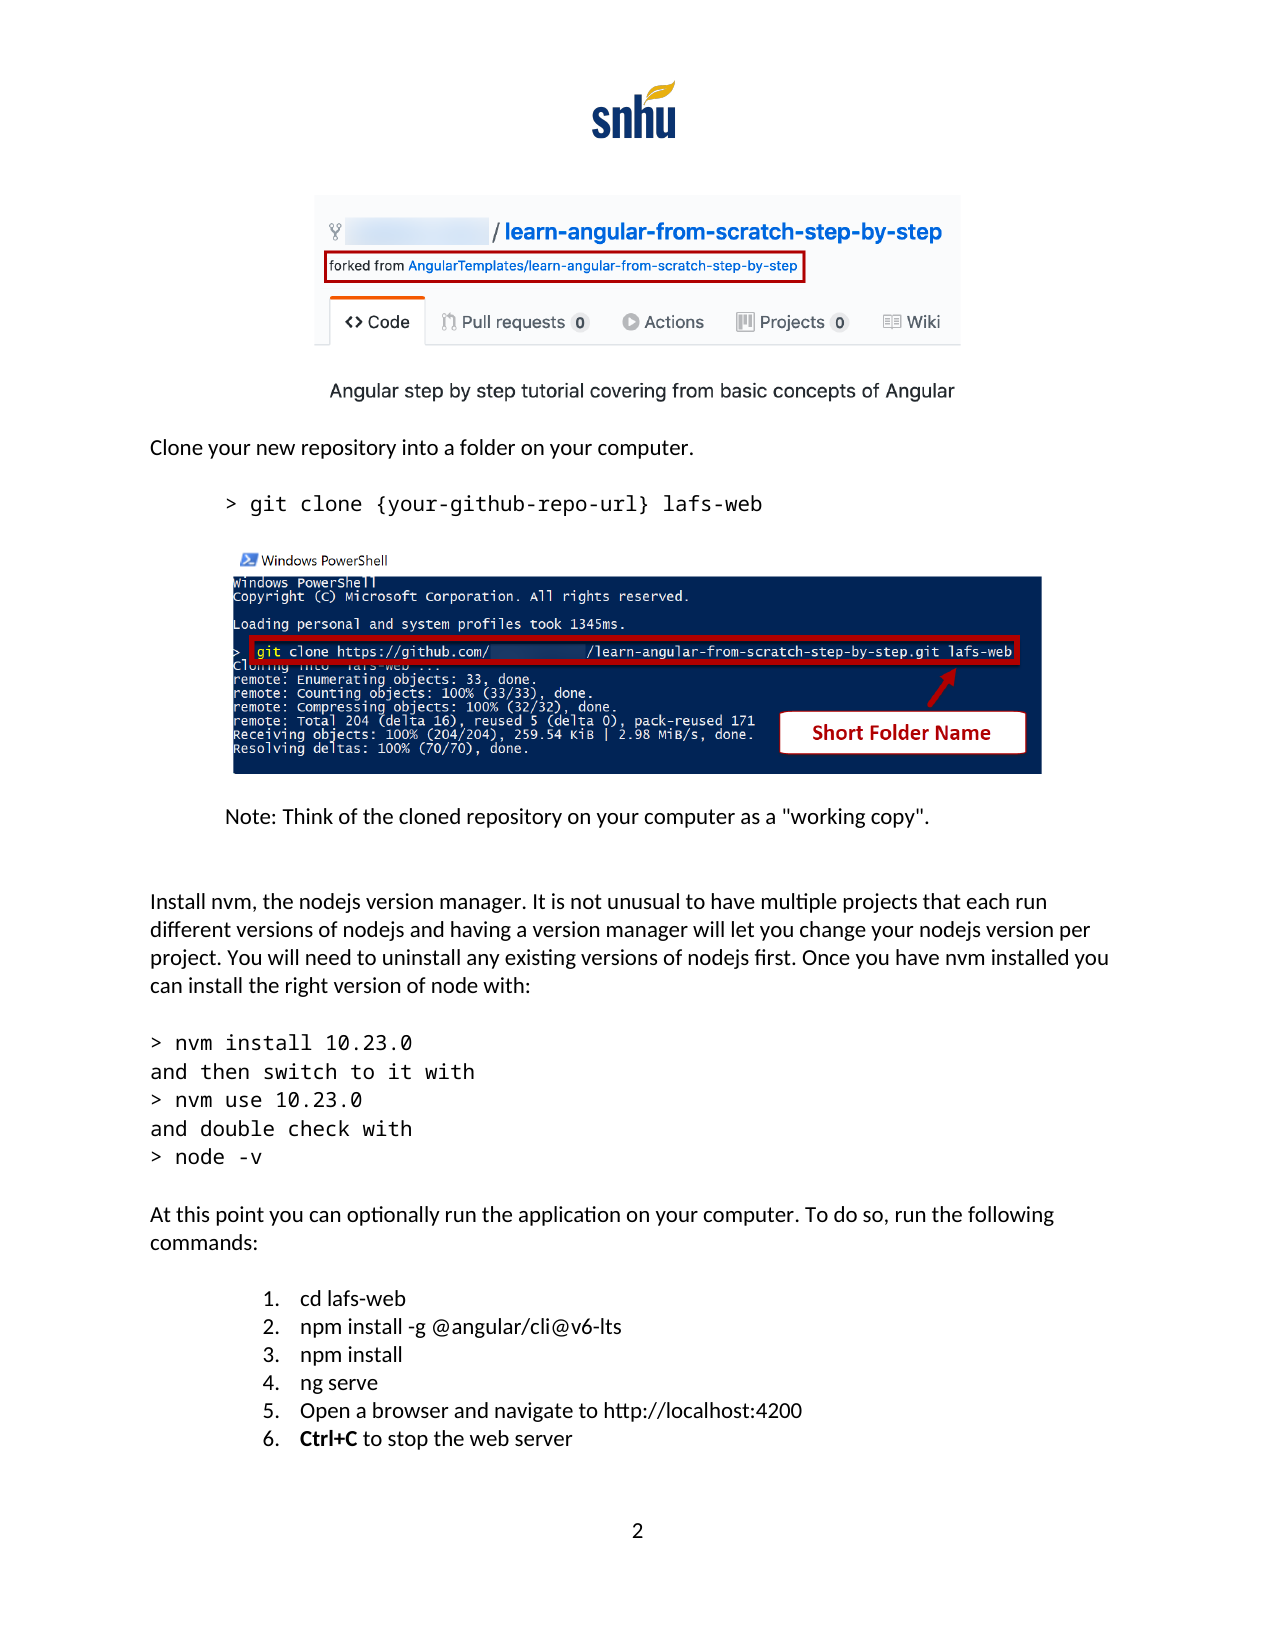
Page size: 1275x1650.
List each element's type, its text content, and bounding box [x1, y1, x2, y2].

picture [314, 195, 961, 406]
text Clone your new repository into a folder on your computer. [150, 433, 1125, 461]
text Note: Think of the cloned repository on your computer as a "working copy". [225, 802, 1125, 830]
list ng serve [262, 1368, 1125, 1396]
text > git clone {your-github-repo-url} lafs-web [225, 489, 1125, 518]
text Install nvm, the nodejs version manager. It is not unusual to have multiple projects that each run different versions of nodejs and having a version manager will let you change your nodejs version per project. You will need to uninstall any existing versions of nodejs first. Once you have nvm installed you can install the right version of node with: [150, 887, 1125, 999]
list Ctrl+C to stop the web server [262, 1424, 1125, 1452]
list npm install [262, 1340, 1125, 1368]
list Open a browser and navigate to http://localhost:4200 [262, 1396, 1125, 1424]
list npm install -g @angular/cli@v6-lts [262, 1312, 1125, 1340]
picture [233, 546, 1042, 774]
picture [573, 75, 702, 147]
list cd lafs-web [262, 1284, 1125, 1312]
text At this point you can optionally run the application on your computer. To do so, run the following commands: [150, 1200, 1125, 1256]
text > nvm install 10.23.0 and then switch to it with > nvm use 10.23.0 and double check with > node -v [150, 1028, 1125, 1171]
